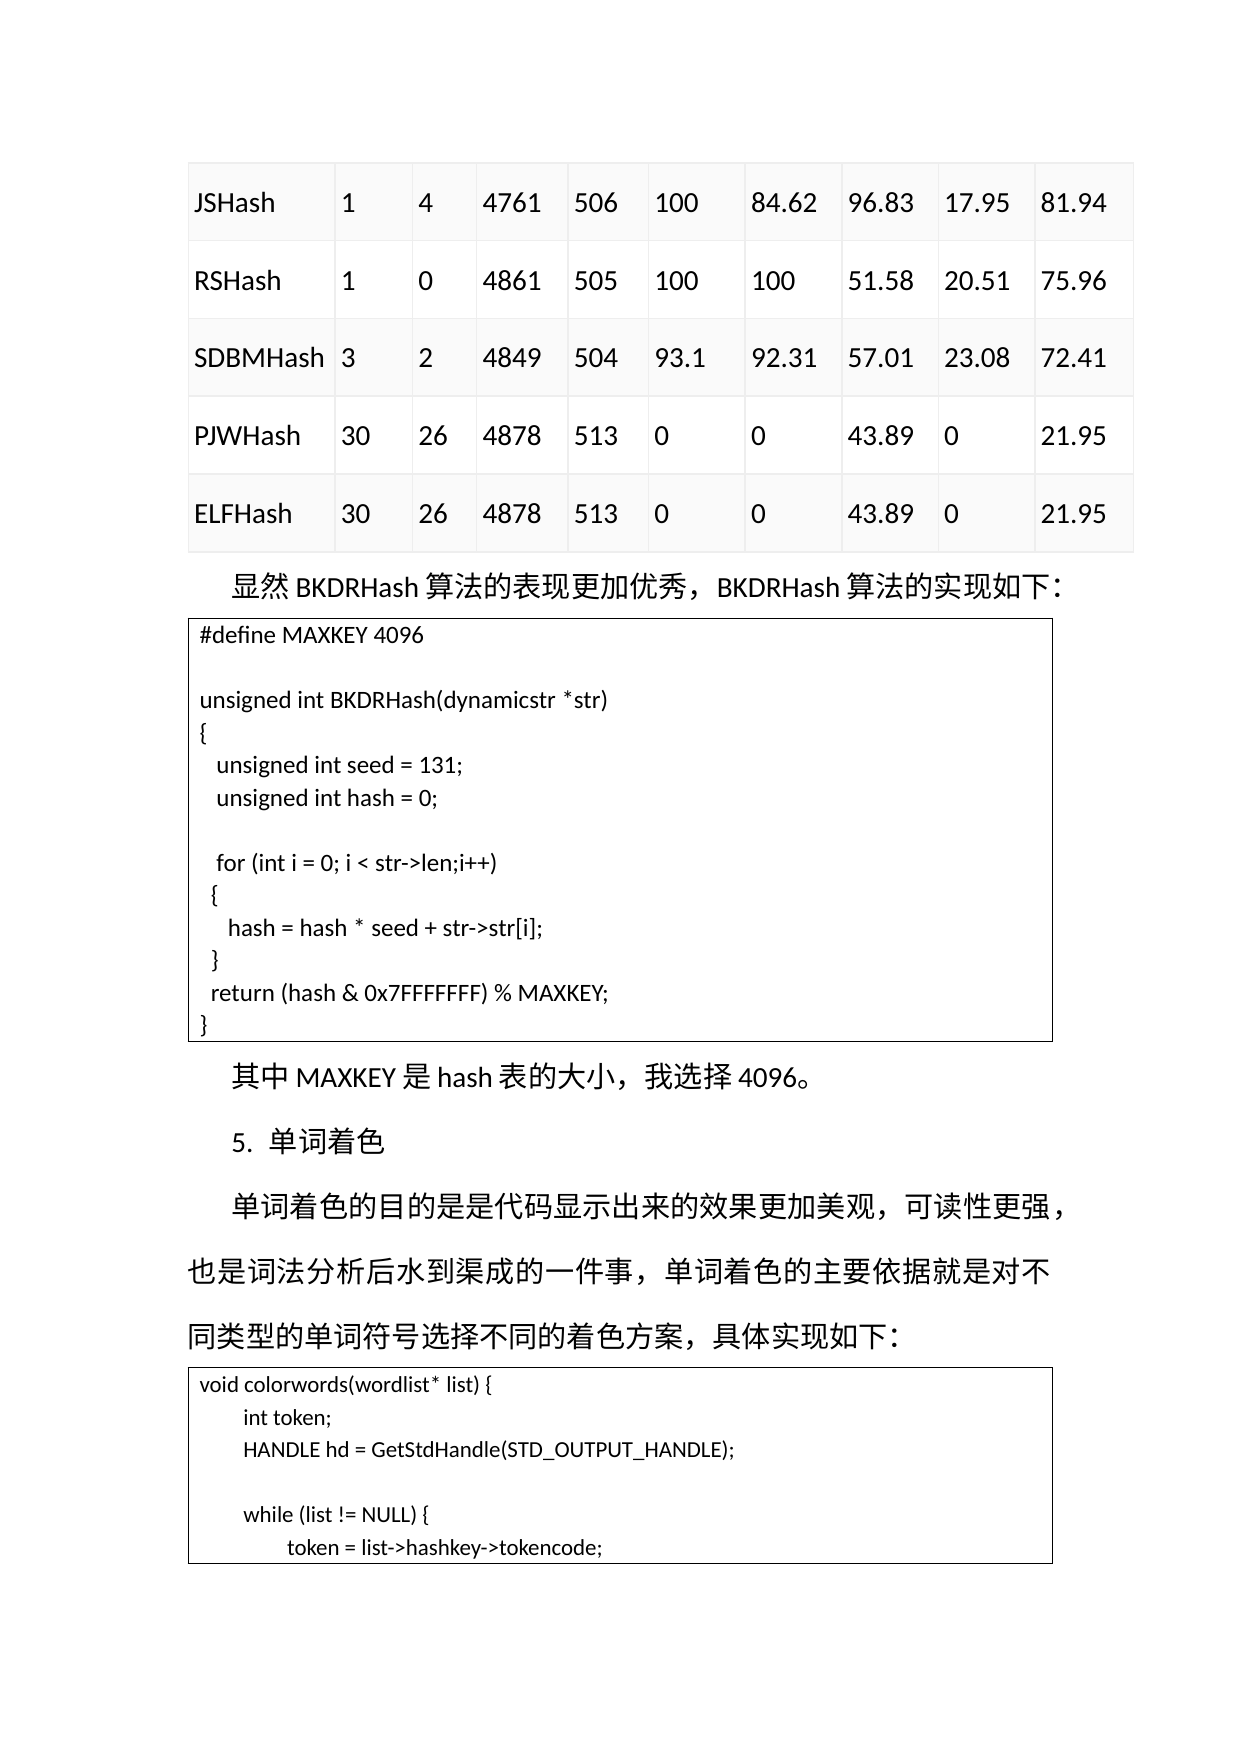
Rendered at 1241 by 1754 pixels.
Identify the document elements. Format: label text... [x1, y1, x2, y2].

table_cell 72.41 [1036, 319, 1133, 395]
table_cell SDBMHash [189, 319, 334, 395]
table_cell 505 [569, 241, 648, 318]
table_cell 100 [649, 164, 744, 240]
table_cell 57.01 [843, 319, 938, 395]
table_cell 81.94 [1036, 164, 1133, 240]
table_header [189, 1368, 1052, 1563]
table_cell 0 [939, 475, 1034, 551]
table_cell RSHash [189, 241, 334, 318]
table_cell 17.95 [939, 164, 1034, 240]
table_cell 4761 [477, 164, 567, 240]
table_cell 3 [336, 319, 412, 395]
table_cell 0 [413, 241, 476, 318]
table_cell 0 [939, 397, 1034, 473]
table_cell 84.62 [746, 164, 841, 240]
table_cell 26 [413, 397, 476, 473]
table_cell 1 [336, 241, 412, 318]
table_cell 4861 [477, 241, 567, 318]
table_cell 43.89 [843, 397, 938, 473]
text 单词着色的目的是是代码显示出来的效果更加美观，可读性更强，也是词法分析后水到渠成的一件事，单词着色的主要依据就是对不同类型的单词符号选择不同的着色方案，具体实现如下： [187, 1172, 1053, 1367]
table_cell 21.95 [1036, 475, 1133, 551]
text 显然BKDRHash算法的表现更加优秀，BKDRHash算法的实现如下： [187, 553, 1053, 618]
table_cell 4849 [477, 319, 567, 395]
table_cell 0 [649, 475, 744, 551]
table_cell 4 [413, 164, 476, 240]
table_cell JSHash [189, 164, 334, 240]
table_cell 2 [413, 319, 476, 395]
table_cell 30 [336, 397, 412, 473]
table_cell 4878 [477, 475, 567, 551]
table_cell 51.58 [843, 241, 938, 318]
table_cell 506 [569, 164, 648, 240]
table_cell 4878 [477, 397, 567, 473]
table_cell PJWHash [189, 397, 334, 473]
table_cell 0 [746, 397, 841, 473]
table_cell 43.89 [843, 475, 938, 551]
table_cell 100 [746, 241, 841, 318]
table_cell 92.31 [746, 319, 841, 395]
table_header #define MAXKEY 4096 unsigned int BKDRHash(dynamicstr *str) { unsigned int seed = 131; unsigned int hash = 0; for (int i = 0; i < str->len;i++) { hash = hash * seed + str->str[i]; } return (hash & 0x7FFFFFFF) % MAXKEY; } [189, 619, 1052, 1041]
table_cell 23.08 [939, 319, 1034, 395]
text 其中MAXKEY是hash表的大小，我选择4096。 [187, 1042, 1053, 1107]
table_cell 75.96 [1036, 241, 1133, 318]
table_cell 20.51 [939, 241, 1034, 318]
list 单词着色 [231, 1107, 1053, 1172]
table_cell 1 [336, 164, 412, 240]
table_cell ELFHash [189, 475, 334, 551]
table_cell 100 [649, 241, 744, 318]
table_cell 21.95 [1036, 397, 1133, 473]
table_cell 96.83 [843, 164, 938, 240]
table_cell 513 [569, 475, 648, 551]
table_cell 0 [746, 475, 841, 551]
table_cell 504 [569, 319, 648, 395]
table_cell 30 [336, 475, 412, 551]
table_cell 0 [649, 397, 744, 473]
table_cell 93.1 [649, 319, 744, 395]
table_cell 26 [413, 475, 476, 551]
table_cell 513 [569, 397, 648, 473]
